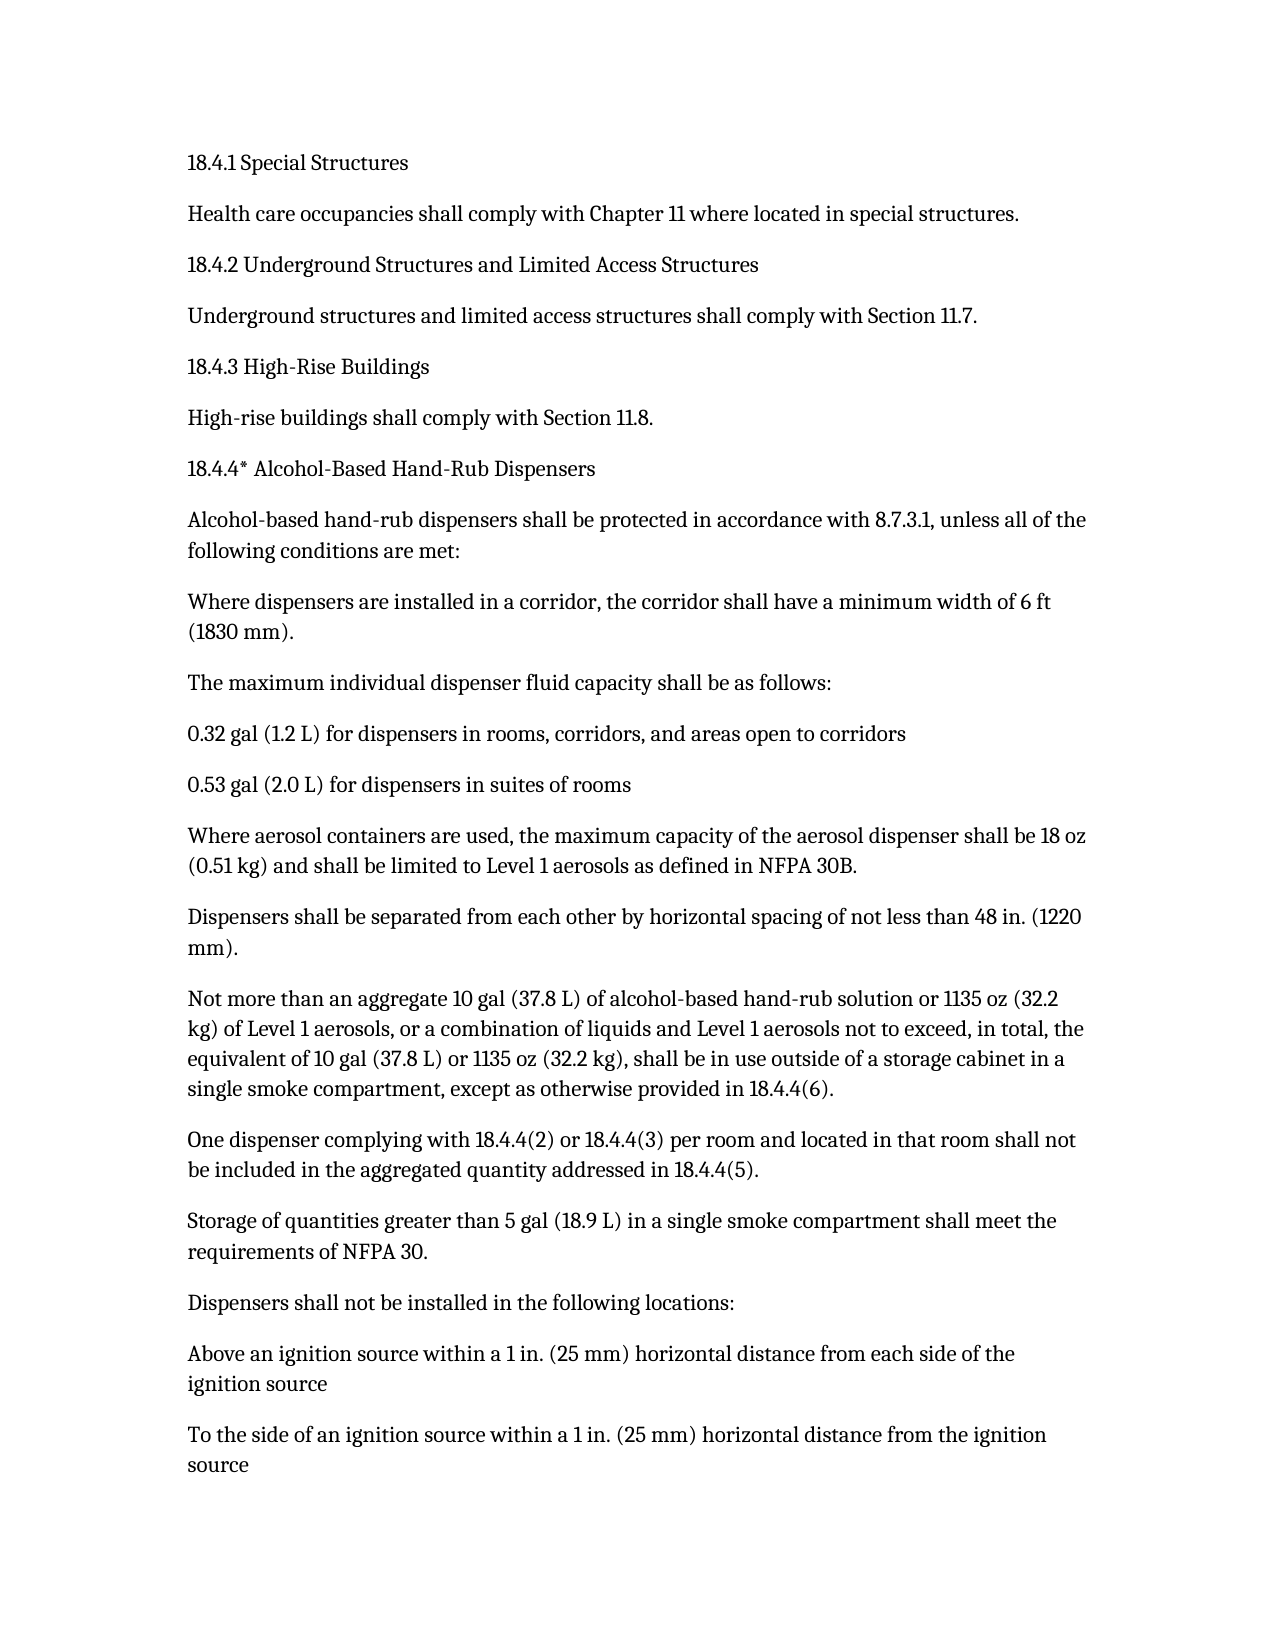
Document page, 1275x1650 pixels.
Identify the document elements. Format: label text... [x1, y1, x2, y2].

text 18.4.3 High-Rise Buildings [187, 354, 1087, 381]
text To the side of an ignition source within a 1 in. (25 mm) horizontal distance from the ignition source [187, 1422, 1087, 1478]
text Storage of quantities greater than 5 gal (18.9 L) in a single smoke compartment shall meet the requirements of NFPA 30. [187, 1208, 1087, 1265]
text Where dispensers are installed in a corridor, the corridor shall have a minimum width of 6 ft (1830 mm). [187, 588, 1087, 645]
text 18.4.4* Alcohol-Based Hand-Rub Dispensers [187, 456, 1087, 483]
text Dispensers shall not be installed in the following locations: [187, 1289, 1087, 1316]
text 18.4.1 Special Structures [187, 150, 1087, 176]
text Health care occupancies shall comply with Chapter 11 where located in special structures. [187, 201, 1087, 227]
text High-rise buildings shall comply with Section 11.8. [187, 405, 1087, 432]
text Where aerosol containers are used, the maximum capacity of the aerosol dispenser shall be 18 oz (0.51 kg) and shall be limited to Level 1 aerosols as defined in NFPA 30B. [187, 823, 1087, 879]
text Alcohol-based hand-rub dispensers shall be protected in accordance with 8.7.3.1, unless all of the following conditions are met: [187, 507, 1087, 564]
text 0.32 gal (1.2 L) for dispensers in rooms, corridors, and areas open to corridors [187, 721, 1087, 747]
text 18.4.2 Underground Structures and Limited Access Structures [187, 252, 1087, 278]
text Not more than an aggregate 10 gal (37.8 L) of alcohol-based hand-rub solution or 1135 oz (32.2 kg) of Level 1 aerosols, or a combination of liquids and Level 1 aerosols not to exceed, in total, the equivalent of 10 gal (37.8 L) or 1135 oz (32.2 kg), shall be in use outside of a storage cabinet in a single smoke compartment, except as otherwise provided in 18.4.4(6). [187, 985, 1087, 1102]
text 0.53 gal (2.0 L) for dispensers in suites of rooms [187, 772, 1087, 798]
text Dispensers shall be separated from each other by horizontal spacing of not less than 48 in. (1220 mm). [187, 904, 1087, 961]
text Above an ignition source within a 1 in. (25 mm) horizontal distance from each side of the ignition source [187, 1341, 1087, 1397]
text One dispenser complying with 18.4.4(2) or 18.4.4(3) per room and located in that room shall not be included in the aggregated quantity addressed in 18.4.4(5). [187, 1127, 1087, 1184]
text Underground structures and limited access structures shall comply with Section 11.7. [187, 303, 1087, 329]
text The maximum individual dispenser fluid capacity shall be as follows: [187, 670, 1087, 696]
